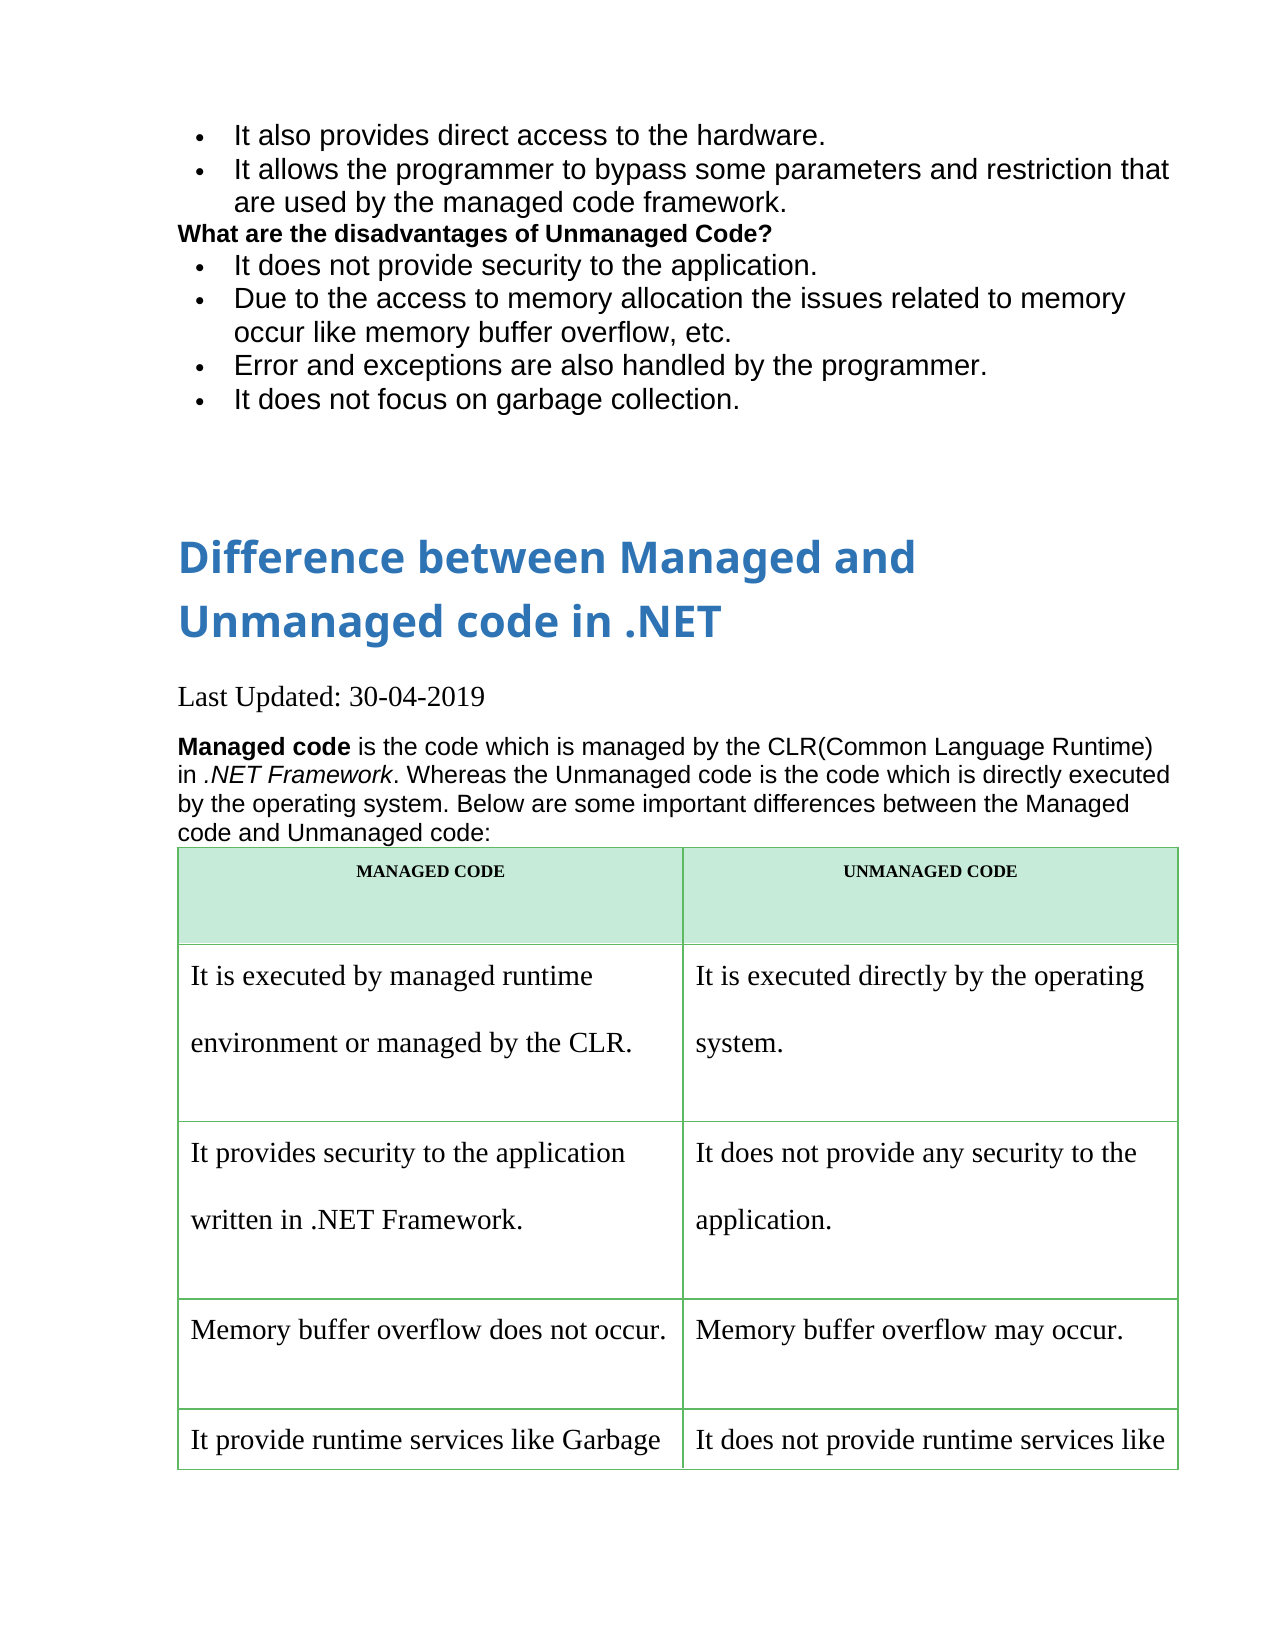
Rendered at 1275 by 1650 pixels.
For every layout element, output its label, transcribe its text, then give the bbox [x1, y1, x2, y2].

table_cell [684, 1410, 1177, 1468]
text Last Updated: 30-04-2019 [177, 679, 1186, 712]
list It allows the programmer to bypass some parameters and restriction that are used by the managed code framework. [196, 152, 1186, 219]
list Due to the access to memory allocation the issues related to memory occur like memory buffer overflow, etc. [196, 281, 1186, 348]
table_cell Memory buffer overflow does not occur. [179, 1300, 682, 1408]
subtitle Difference between Managed and Unmanaged code in .NET [177, 527, 1186, 651]
table_cell It is executed directly by the operating system. [684, 945, 1177, 1121]
table_cell Memory buffer overflow may occur. [684, 1300, 1177, 1408]
text What are the disadvantages of Unmanaged Code? [177, 219, 1186, 247]
table_cell It provides security to the application written in .NET Framework. [179, 1122, 682, 1298]
table_cell It is executed by managed runtime environment or managed by the CLR. [179, 945, 682, 1121]
table_header MANAGED CODE [179, 848, 682, 943]
table_cell It does not provide any security to the application. [684, 1122, 1177, 1298]
list Error and exceptions are also handled by the programmer. [196, 348, 1186, 382]
text Managed code is the code which is managed by the CLR(Common Language Runtime) in .NET Framework. Whereas the Unmanaged code is the code which is directly executed by the operating system. Below are some important differences between the Managed code and Unmanaged code: [177, 732, 1186, 847]
list It does not focus on garbage collection. [196, 382, 1186, 415]
list It also provides direct access to the hardware. [196, 118, 1186, 152]
table_header UNMANAGED CODE [684, 848, 1177, 943]
list It does not provide security to the application. [196, 247, 1186, 281]
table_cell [179, 1410, 682, 1468]
